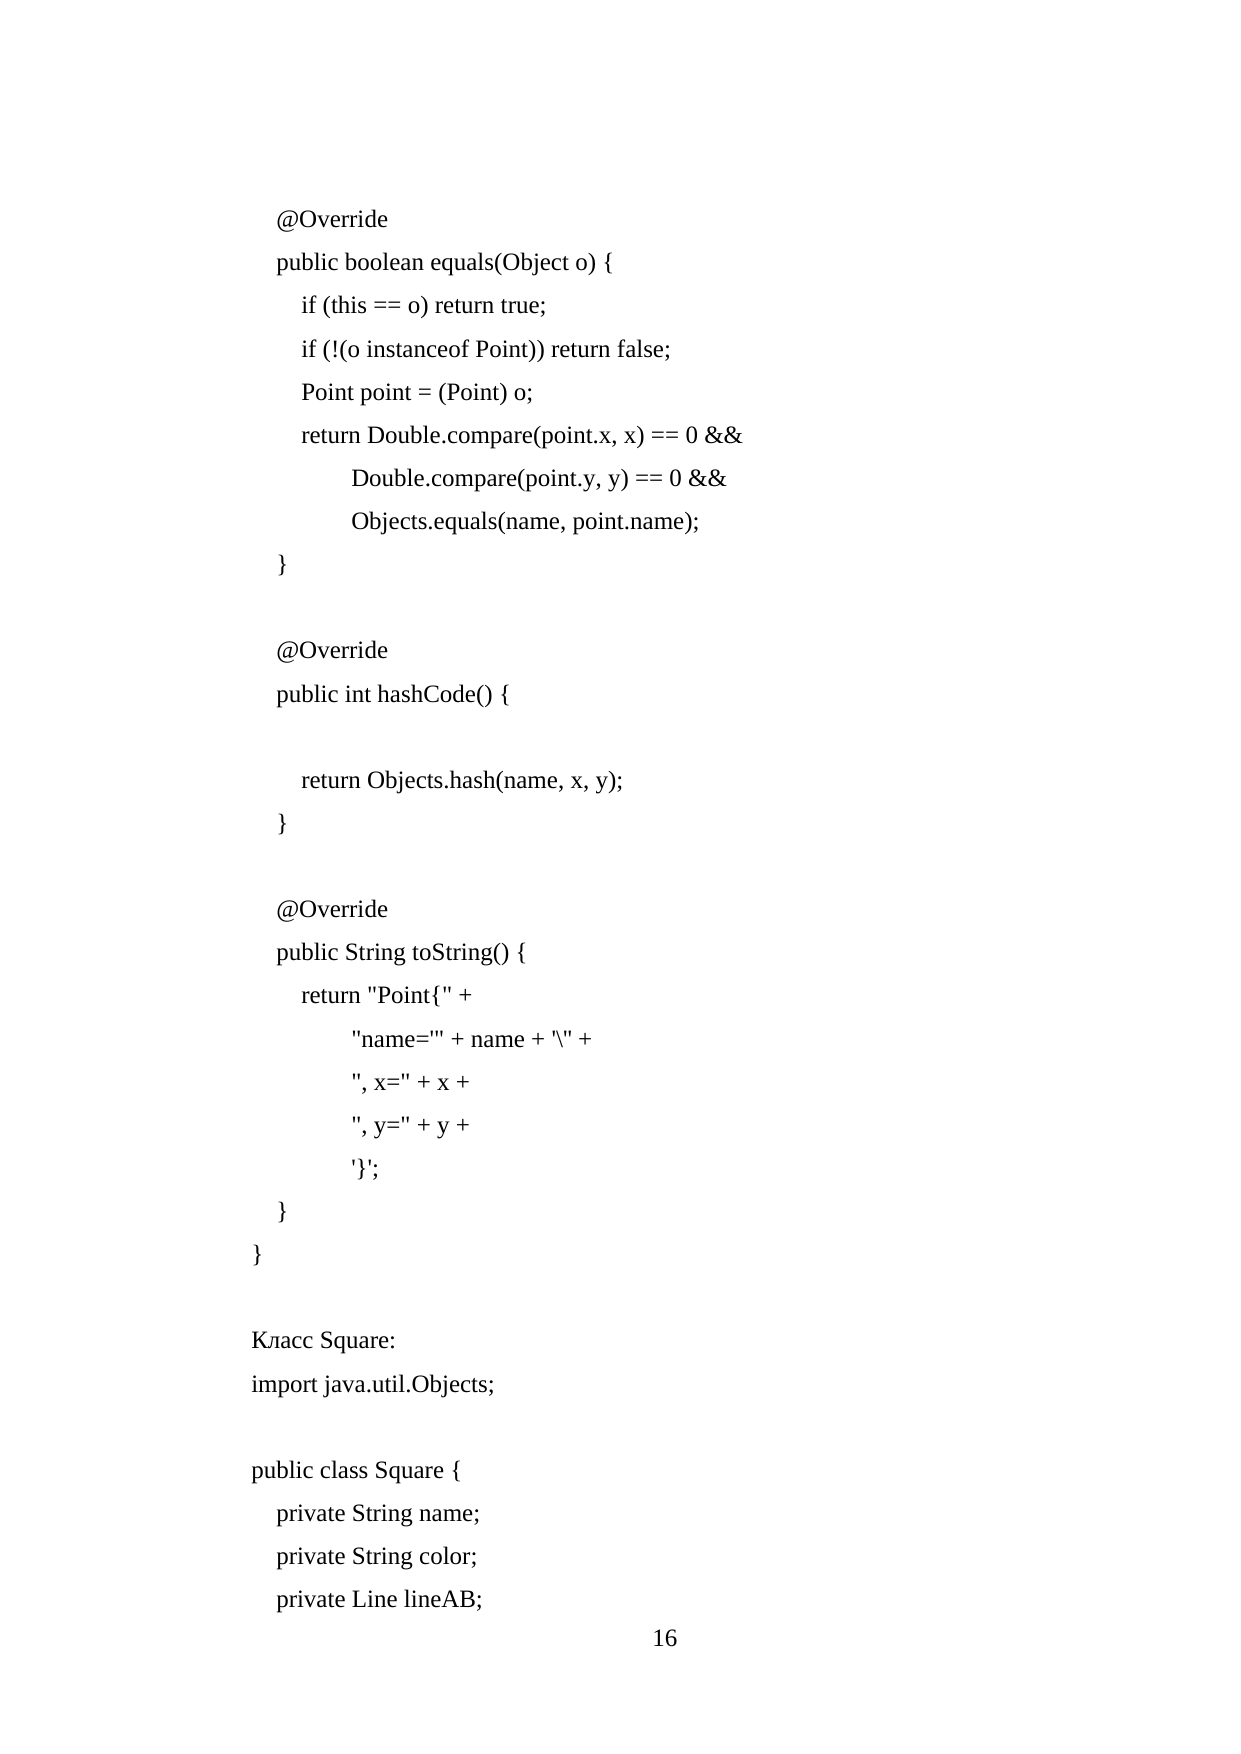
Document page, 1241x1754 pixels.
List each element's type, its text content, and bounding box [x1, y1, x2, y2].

text public boolean equals(Object o) { [177, 247, 1152, 276]
text "name='" + name + '\'' + [177, 1024, 1152, 1052]
text } [177, 808, 1152, 837]
text } [177, 549, 1152, 578]
text Double.compare(point.y, y) == 0 && [177, 463, 1152, 492]
text @Override [177, 204, 1152, 233]
text private Line lineAB; [177, 1584, 1152, 1613]
text public int hashCode() { [177, 679, 1152, 707]
text Objects.equals(name, point.name); [177, 506, 1152, 535]
text public class Square { [177, 1455, 1152, 1484]
text return Objects.hash(name, x, y); [177, 765, 1152, 794]
text private String color; [177, 1541, 1152, 1570]
text '}'; [177, 1153, 1152, 1182]
text if (this == o) return true; [177, 291, 1152, 319]
text } [177, 1196, 1152, 1225]
text import java.util.Objects; [177, 1369, 1152, 1397]
text Point point = (Point) o; [177, 377, 1152, 406]
text @Override [177, 894, 1152, 923]
text private String name; [177, 1498, 1152, 1527]
text } [177, 1239, 1152, 1268]
text public String toString() { [177, 937, 1152, 966]
text return "Point{" + [177, 981, 1152, 1009]
text Класс Square: [177, 1326, 1152, 1354]
text return Double.compare(point.x, x) == 0 && [177, 420, 1152, 449]
text ", x=" + x + [177, 1067, 1152, 1096]
text if (!(o instanceof Point)) return false; [177, 334, 1152, 362]
text @Override [177, 636, 1152, 664]
text ", y=" + y + [177, 1110, 1152, 1139]
